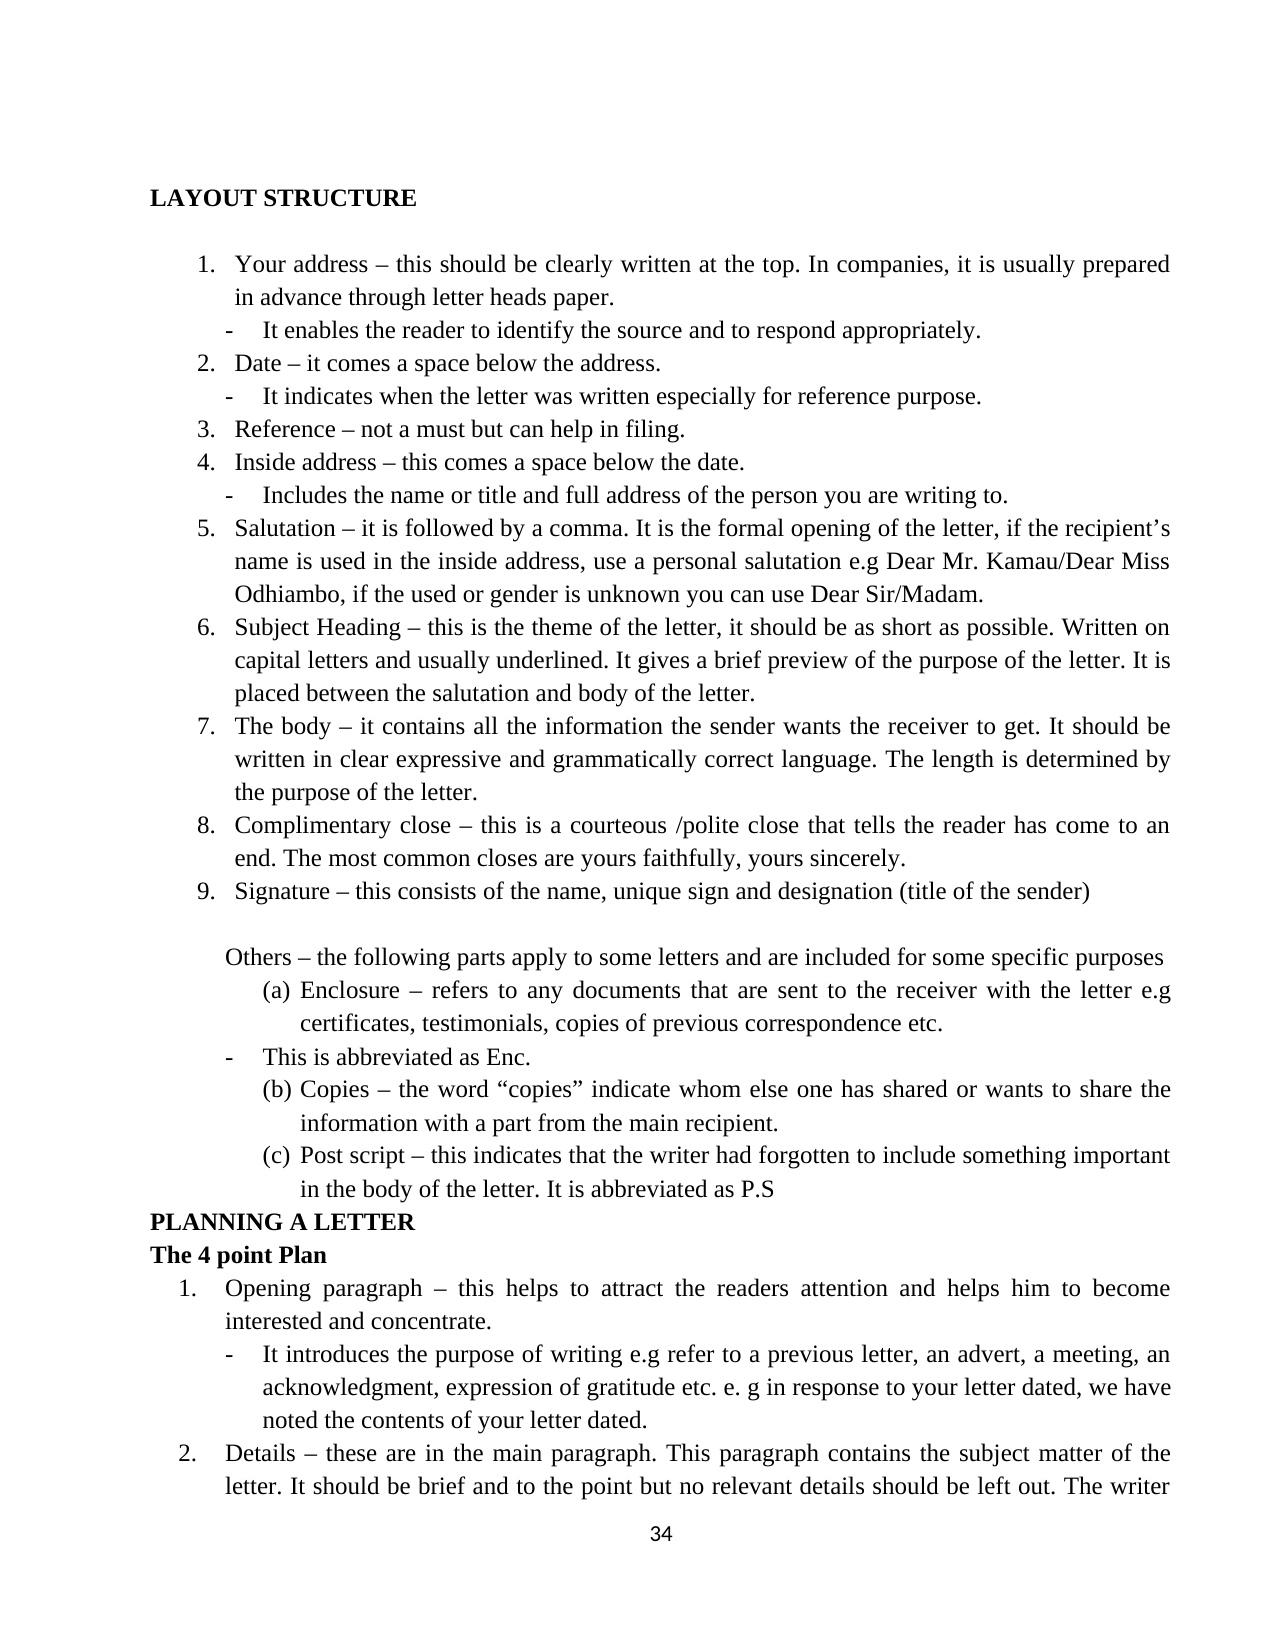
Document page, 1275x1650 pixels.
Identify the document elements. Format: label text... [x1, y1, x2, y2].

list Copies – the word “copies” indicate whom else one has shared or wants to share the information with a part from the main recipient. [262, 1074, 1172, 1136]
list Date – it comes a space below the address. [197, 348, 1172, 377]
list It indicates when the letter was written especially for reference purpose. [225, 381, 1172, 410]
list Others – the following parts apply to some letters and are included for some specific purposes [225, 942, 1172, 971]
list Reference – not a must but can help in filing. [197, 414, 1172, 443]
list Signature – this consists of the name, unique sign and designation (title of the sender) [197, 876, 1172, 905]
list Enclosure – refers to any documents that are sent to the receiver with the letter e.g certificates, testimonials, copies of previous correspondence etc. [262, 976, 1172, 1037]
list It enables the reader to identify the source and to respond appropriately. [225, 315, 1172, 344]
list Your address – this should be clearly written at the top. In companies, it is usually prepared in advance through letter heads paper. [197, 249, 1172, 311]
list Subject Heading – this is the theme of the letter, it should be as short as possible. Written on capital letters and usually underlined. It gives a brief preview of the purpose of the letter. It is placed between the salutation and body of the letter. [197, 612, 1172, 707]
list Complimentary close – this is a courteous /polite close that tells the reader has come to an end. The most common closes are yours faithfully, yours sincerely. [197, 810, 1172, 872]
text PLANNING A LETTER [150, 1207, 1172, 1235]
list Post script – this indicates that the writer had forgotten to include something important in the body of the letter. It is abbreviated as P.S [262, 1141, 1172, 1202]
list It introduces the purpose of writing e.g refer to a previous letter, an advert, a meeting, an acknowledgment, expression of gratitude etc. e. g in response to your letter dated, we have noted the contents of your letter dated. [225, 1339, 1172, 1433]
list Inside address – this comes a space below the date. [197, 447, 1172, 476]
text LAYOUT STRUCTURE [150, 183, 1172, 212]
list Opening paragraph – this helps to attract the readers attention and helps him to become interested and concentrate. [187, 1273, 1172, 1334]
list This is abbreviated as Enc. [225, 1042, 1172, 1070]
text The 4 point Plan [150, 1240, 1172, 1268]
list Salutation – it is followed by a comma. It is the formal opening of the letter, if the recipient’s name is used in the inside address, use a personal salutation e.g Dear Mr. Kamau/Dear Miss Odhiambo, if the used or gender is unknown you can use Dear Sir/Madam. [197, 513, 1172, 608]
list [187, 1438, 1172, 1499]
list The body – it contains all the information the sender wants the receiver to get. It should be written in clear expressive and grammatically correct language. The length is determined by the purpose of the letter. [197, 711, 1172, 806]
list Includes the name or title and full address of the person you are writing to. [225, 480, 1172, 509]
